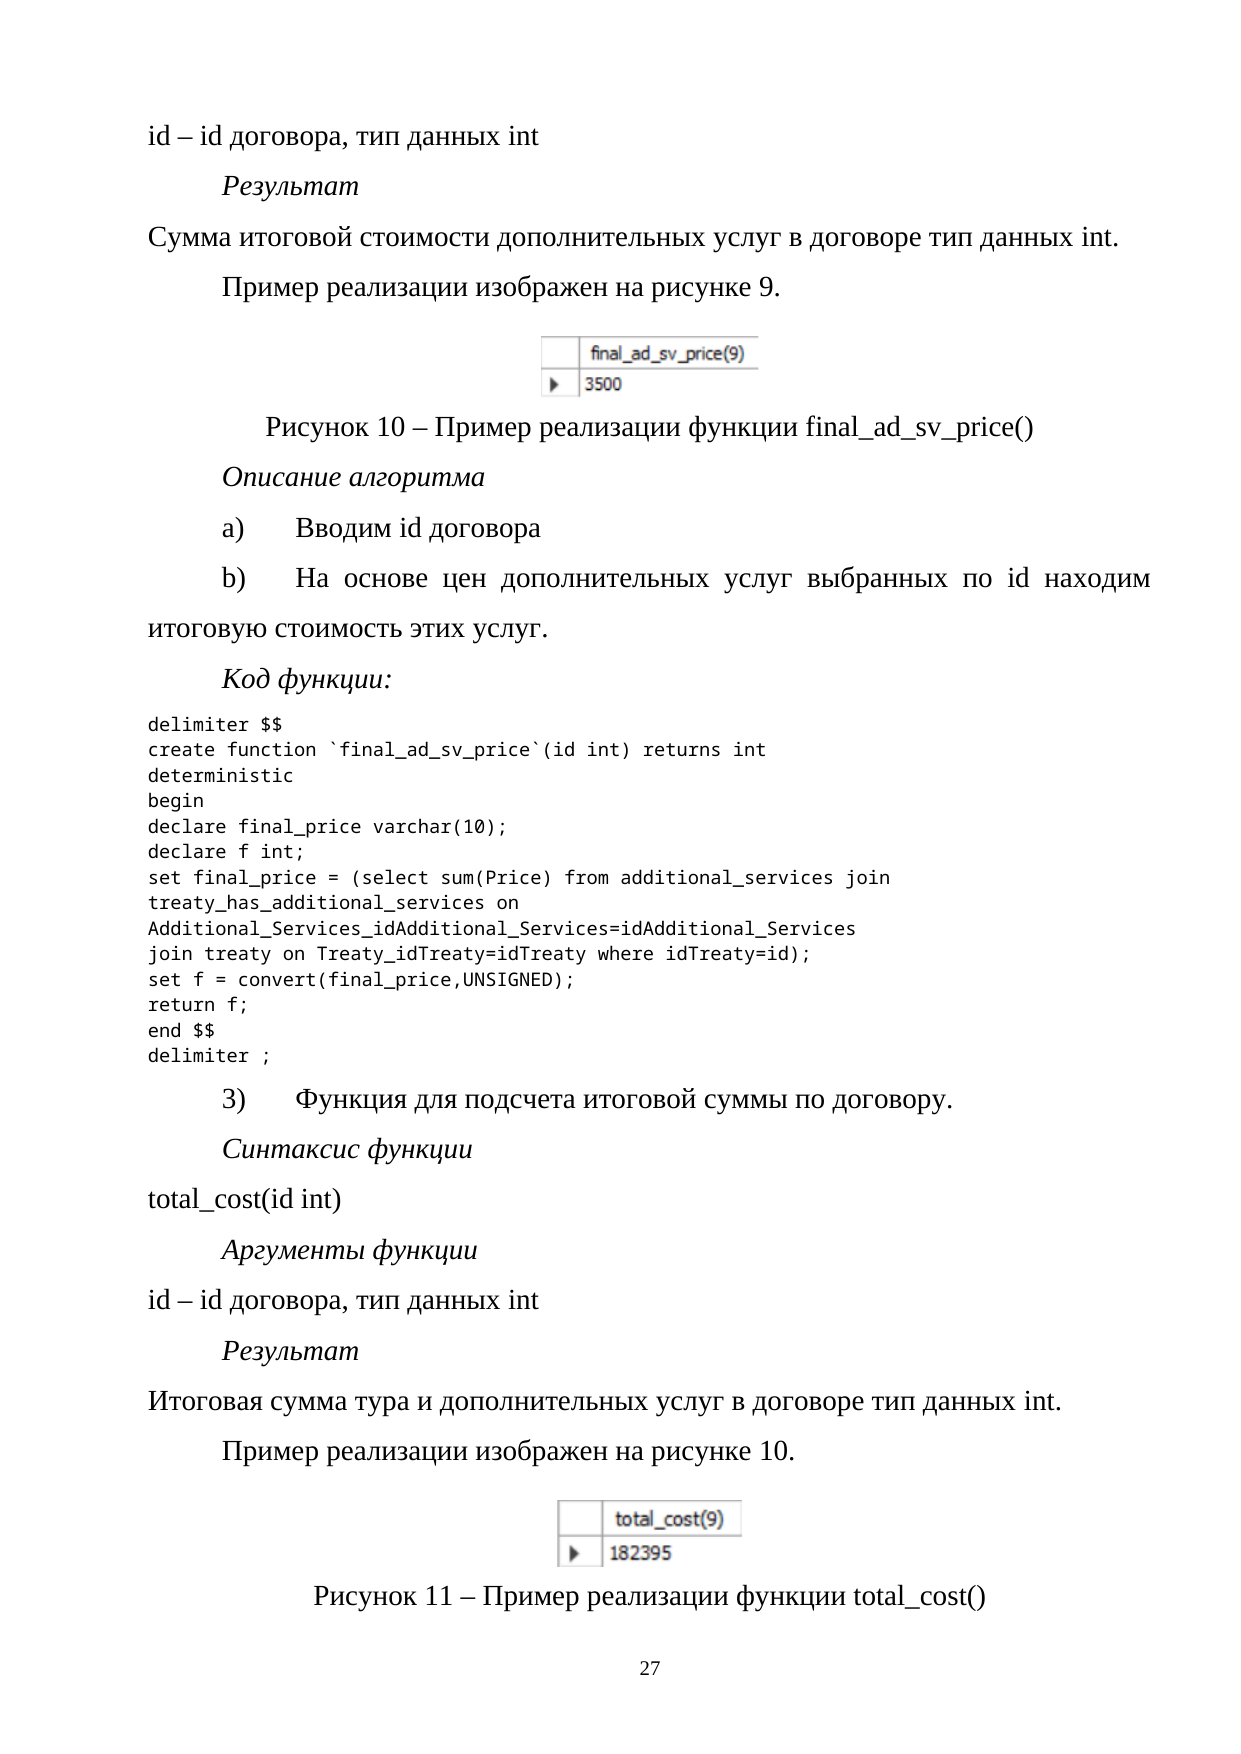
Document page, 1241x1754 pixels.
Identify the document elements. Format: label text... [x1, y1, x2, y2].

text Пример реализации изображен на рисунке 10. [148, 1433, 1152, 1467]
text Результат [148, 1333, 1152, 1366]
text return f; [148, 992, 1152, 1017]
text delimiter $$ [148, 711, 1152, 737]
text Код функции: [148, 661, 1152, 694]
text Итоговая сумма тура и дополнительных услуг в договоре тип данных int. [148, 1383, 1152, 1416]
text Результат [148, 168, 1152, 202]
text Синтаксис функции [148, 1131, 1152, 1165]
text Рисунок 10 – Пример реализации функции final_ad_sv_price() [148, 409, 1152, 443]
text id – id договора, тип данных int [148, 1282, 1152, 1316]
text end $$ [148, 1017, 1152, 1043]
text declare final_price varchar(10); [148, 813, 1152, 839]
text set f = convert(final_price,UNSIGNED); [148, 966, 1152, 992]
text id – id договора, тип данных int [148, 118, 1152, 152]
text Сумма итоговой стоимости дополнительных услуг в договоре тип данных int. [148, 219, 1152, 252]
text total_cost(id int) [148, 1182, 1152, 1215]
picture [557, 1500, 743, 1567]
picture [541, 336, 759, 398]
text Описание алгоритма [148, 459, 1152, 493]
text create function `final_ad_sv_price`(id int) returns int [148, 737, 1152, 762]
text set final_price = (select sum(Price) from additional_services join treaty_has_additional_services on Additional_Services_idAdditional_Services=idAdditional_Services [148, 864, 1152, 941]
list На основе цен дополнительных услуг выбранных по id находим итоговую стоимость этих услуг. [148, 560, 1152, 644]
text Рисунок 11 – Пример реализации функции total_cost() [148, 1578, 1152, 1612]
list Вводим id договора [148, 510, 1152, 543]
text declare f int; [148, 839, 1152, 864]
list Функция для подсчета итоговой суммы по договору. [148, 1081, 1152, 1114]
text deterministic [148, 762, 1152, 788]
text Аргументы функции [148, 1232, 1152, 1266]
text begin [148, 788, 1152, 813]
text join treaty on Treaty_idTreaty=idTreaty where idTreaty=id); [148, 941, 1152, 966]
text Пример реализации изображен на рисунке 9. [148, 269, 1152, 303]
text delimiter ; [148, 1043, 1152, 1068]
